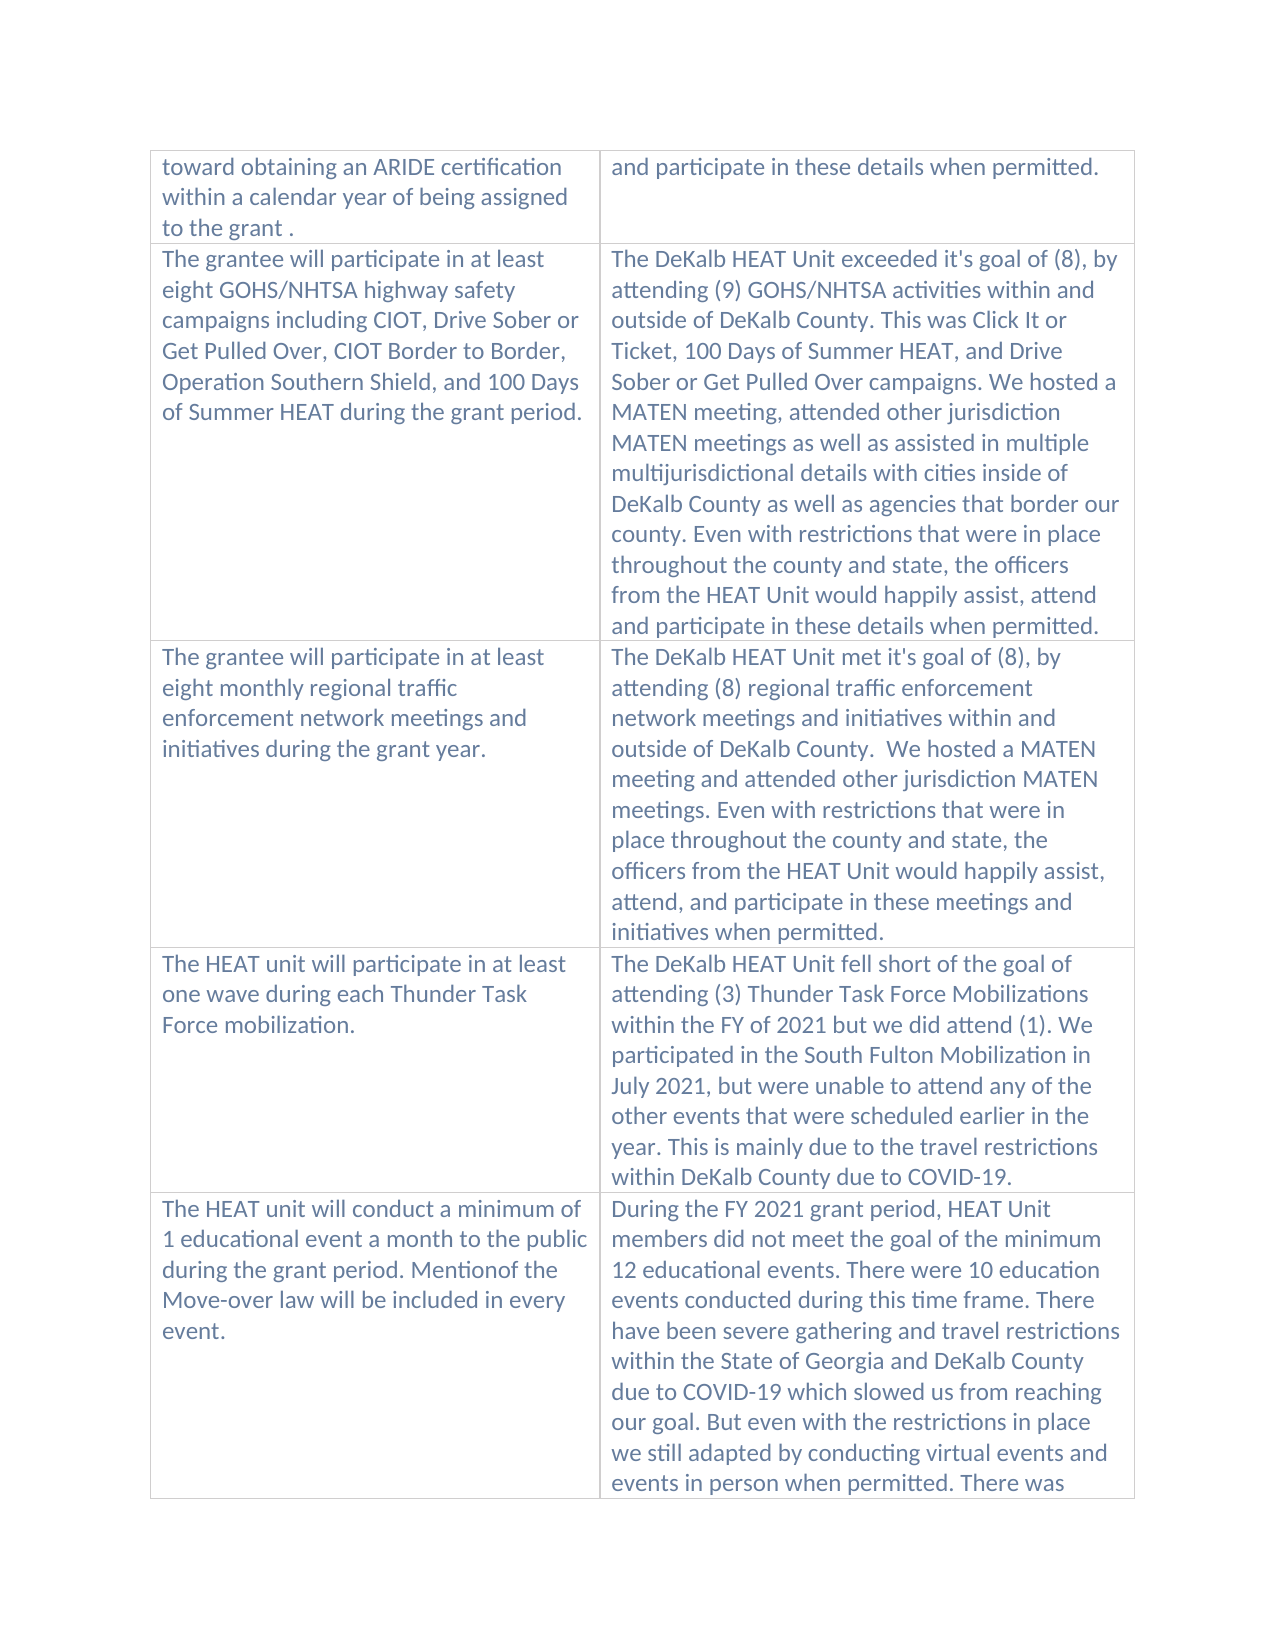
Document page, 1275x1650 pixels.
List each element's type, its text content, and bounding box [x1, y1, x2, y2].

table_cell The grantee will participate in at least eight GOHS/NHTSA highway safety campaigns including CIOT, Drive Sober or Get Pulled Over, CIOT Border to Border, Operation Southern Shield, and 100 Days of Summer HEAT during the grant period. [151, 244, 599, 640]
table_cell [601, 1193, 1134, 1498]
table_cell The HEAT unit will participate in at least one wave during each Thunder Task Force mobilization. [151, 948, 599, 1192]
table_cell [601, 151, 1134, 243]
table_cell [151, 1193, 599, 1498]
table_cell The DeKalb HEAT Unit met it's goal of (8), by attending (8) regional traffic enforcement network meetings and initiatives within and outside of DeKalb County. We hosted a MATEN meeting and attended other jurisdiction MATEN meetings. Even with restrictions that were in place throughout the county and state, the officers from the HEAT Unit would happily assist, attend, and participate in these meetings and initiatives when permitted. [601, 641, 1134, 947]
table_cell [151, 151, 599, 243]
table_cell The DeKalb HEAT Unit exceeded it's goal of (8), by attending (9) GOHS/NHTSA activities within and outside of DeKalb County. This was Click It or Ticket, 100 Days of Summer HEAT, and Drive Sober or Get Pulled Over campaigns. We hosted a MATEN meeting, attended other jurisdiction MATEN meetings as well as assisted in multiple multijurisdictional details with cities inside of DeKalb County as well as agencies that border our county. Even with restrictions that were in place throughout the county and state, the officers from the HEAT Unit would happily assist, attend and participate in these details when permitted. [601, 244, 1134, 640]
table_cell The DeKalb HEAT Unit fell short of the goal of attending (3) Thunder Task Force Mobilizations within the FY of 2021 but we did attend (1). We participated in the South Fulton Mobilization in July 2021, but were unable to attend any of the other events that were scheduled earlier in the year. This is mainly due to the travel restrictions within DeKalb County due to COVID-19. [601, 948, 1134, 1192]
table_cell The grantee will participate in at least eight monthly regional traffic enforcement network meetings and initiatives during the grant year. [151, 641, 599, 947]
